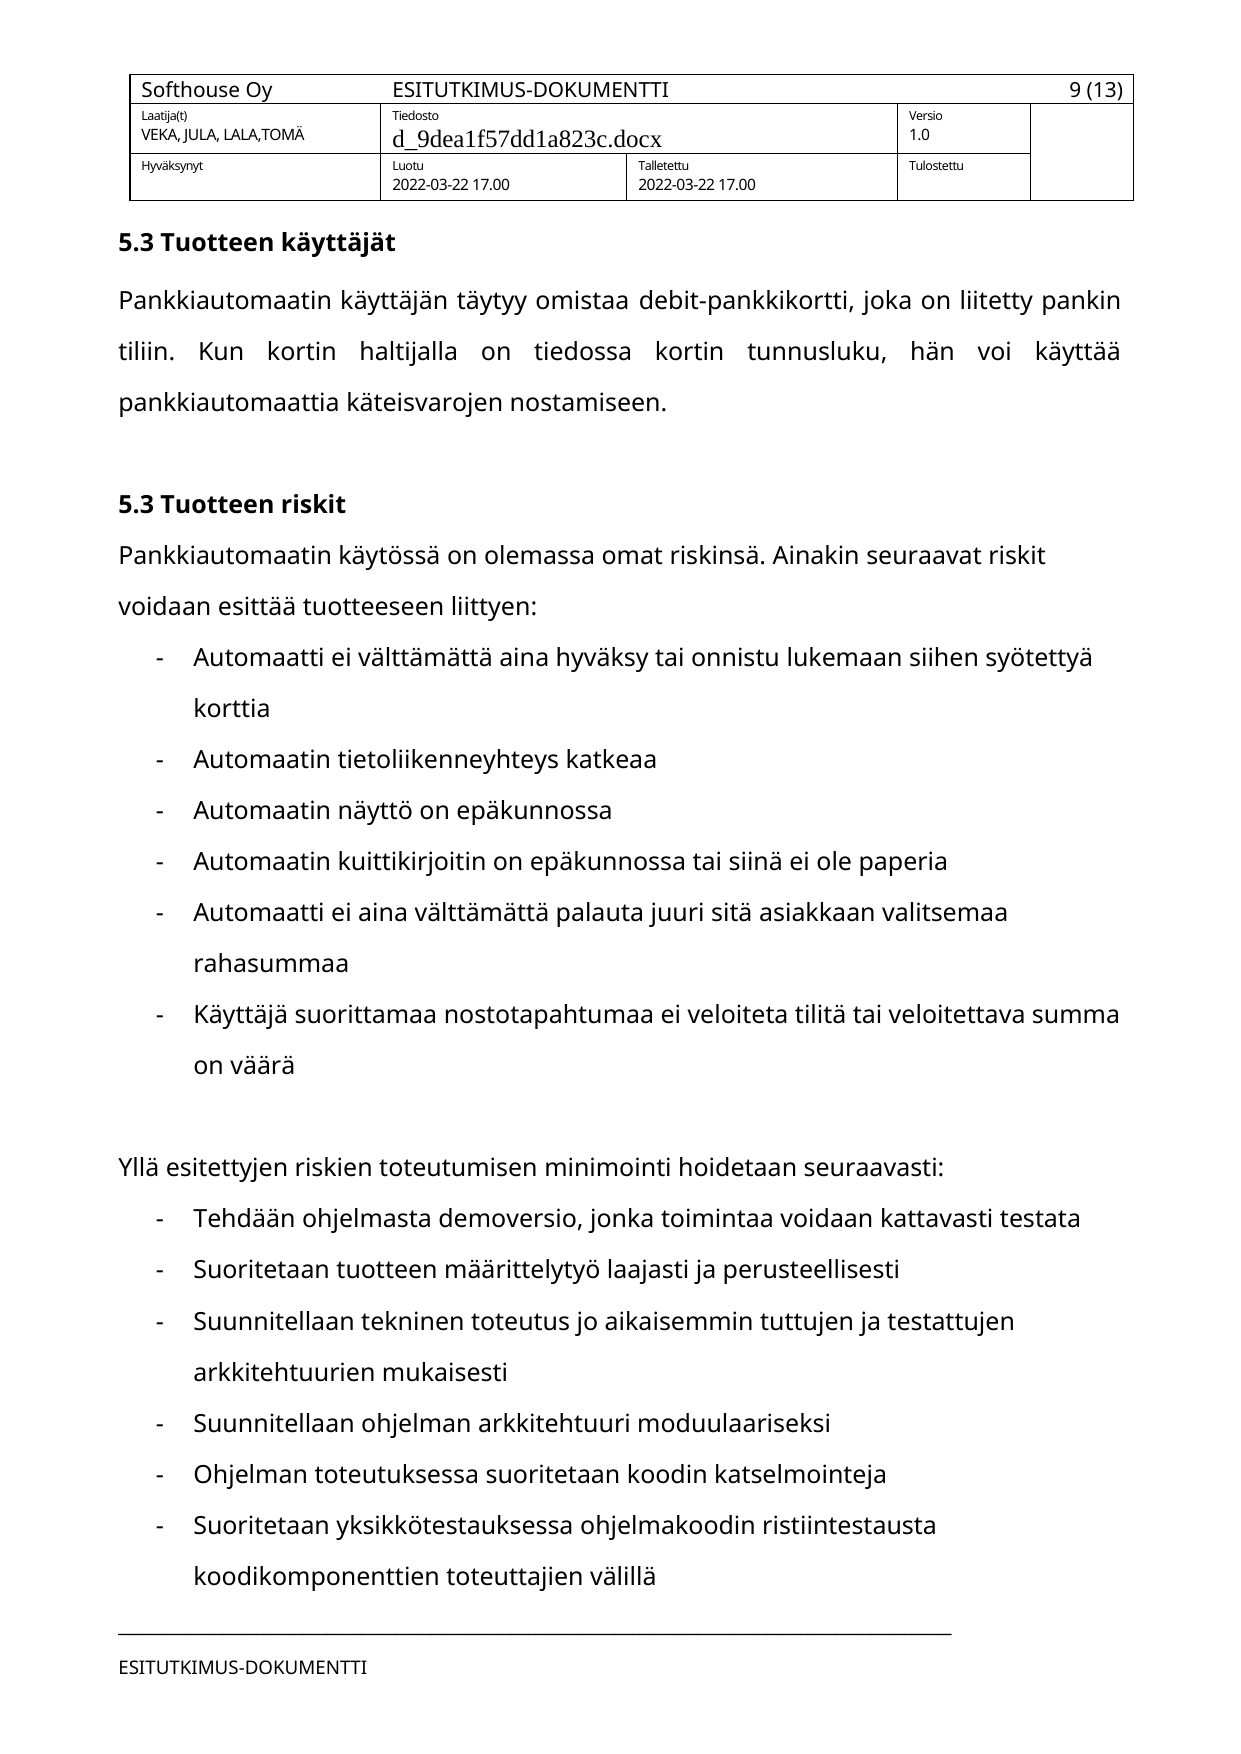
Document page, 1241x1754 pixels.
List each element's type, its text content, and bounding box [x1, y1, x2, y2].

subtitle 5.3 Tuotteen käyttäjät [118, 225, 1122, 259]
list Suunnitellaan ohjelman arkkitehtuuri moduulaariseksi [156, 1405, 1122, 1439]
list Ohjelman toteutuksessa suoritetaan koodin katselmointeja [156, 1456, 1122, 1490]
list Automaatin kuittikirjoitin on epäkunnossa tai siinä ei ole paperia [156, 844, 1122, 878]
list Suoritetaan yksikkötestauksessa ohjelmakoodin ristiintestausta koodikomponenttien toteuttajien välillä [156, 1507, 1122, 1592]
list Automaatin tietoliikenneyhteys katkeaa [156, 742, 1122, 776]
list Automaatti ei välttämättä aina hyväksy tai onnistu lukemaan siihen syötettyä korttia [156, 640, 1122, 725]
text Yllä esitettyjen riskien toteutumisen minimointi hoidetaan seuraavasti: [118, 1150, 1122, 1184]
list Automaatti ei aina välttämättä palauta juuri sitä asiakkaan valitsemaa rahasummaa [156, 895, 1122, 980]
list Suoritetaan tuotteen määrittelytyö laajasti ja perusteellisesti [156, 1252, 1122, 1286]
text Pankkiautomaatin käyttäjän täytyy omistaa debit-pankkikortti, joka on liitetty pankin tiliin. Kun kortin haltijalla on tiedossa kortin tunnusluku, hän voi käyttää pankkiautomaattia käteisvarojen nostamiseen. [118, 282, 1122, 418]
list Käyttäjä suorittamaa nostotapahtumaa ei veloiteta tilitä tai veloitettava summa on väärä [156, 997, 1122, 1082]
text Pankkiautomaatin käytössä on olemassa omat riskinsä. Ainakin seuraavat riskit voidaan esittää tuotteeseen liittyen: [118, 538, 1122, 623]
list Suunnitellaan tekninen toteutus jo aikaisemmin tuttujen ja testattujen arkkitehtuurien mukaisesti [156, 1303, 1122, 1388]
list Tehdään ohjelmasta demoversio, jonka toimintaa voidaan kattavasti testata [156, 1201, 1122, 1235]
list Automaatin näyttö on epäkunnossa [156, 793, 1122, 827]
text 5.3 Tuotteen riskit [118, 487, 1122, 521]
